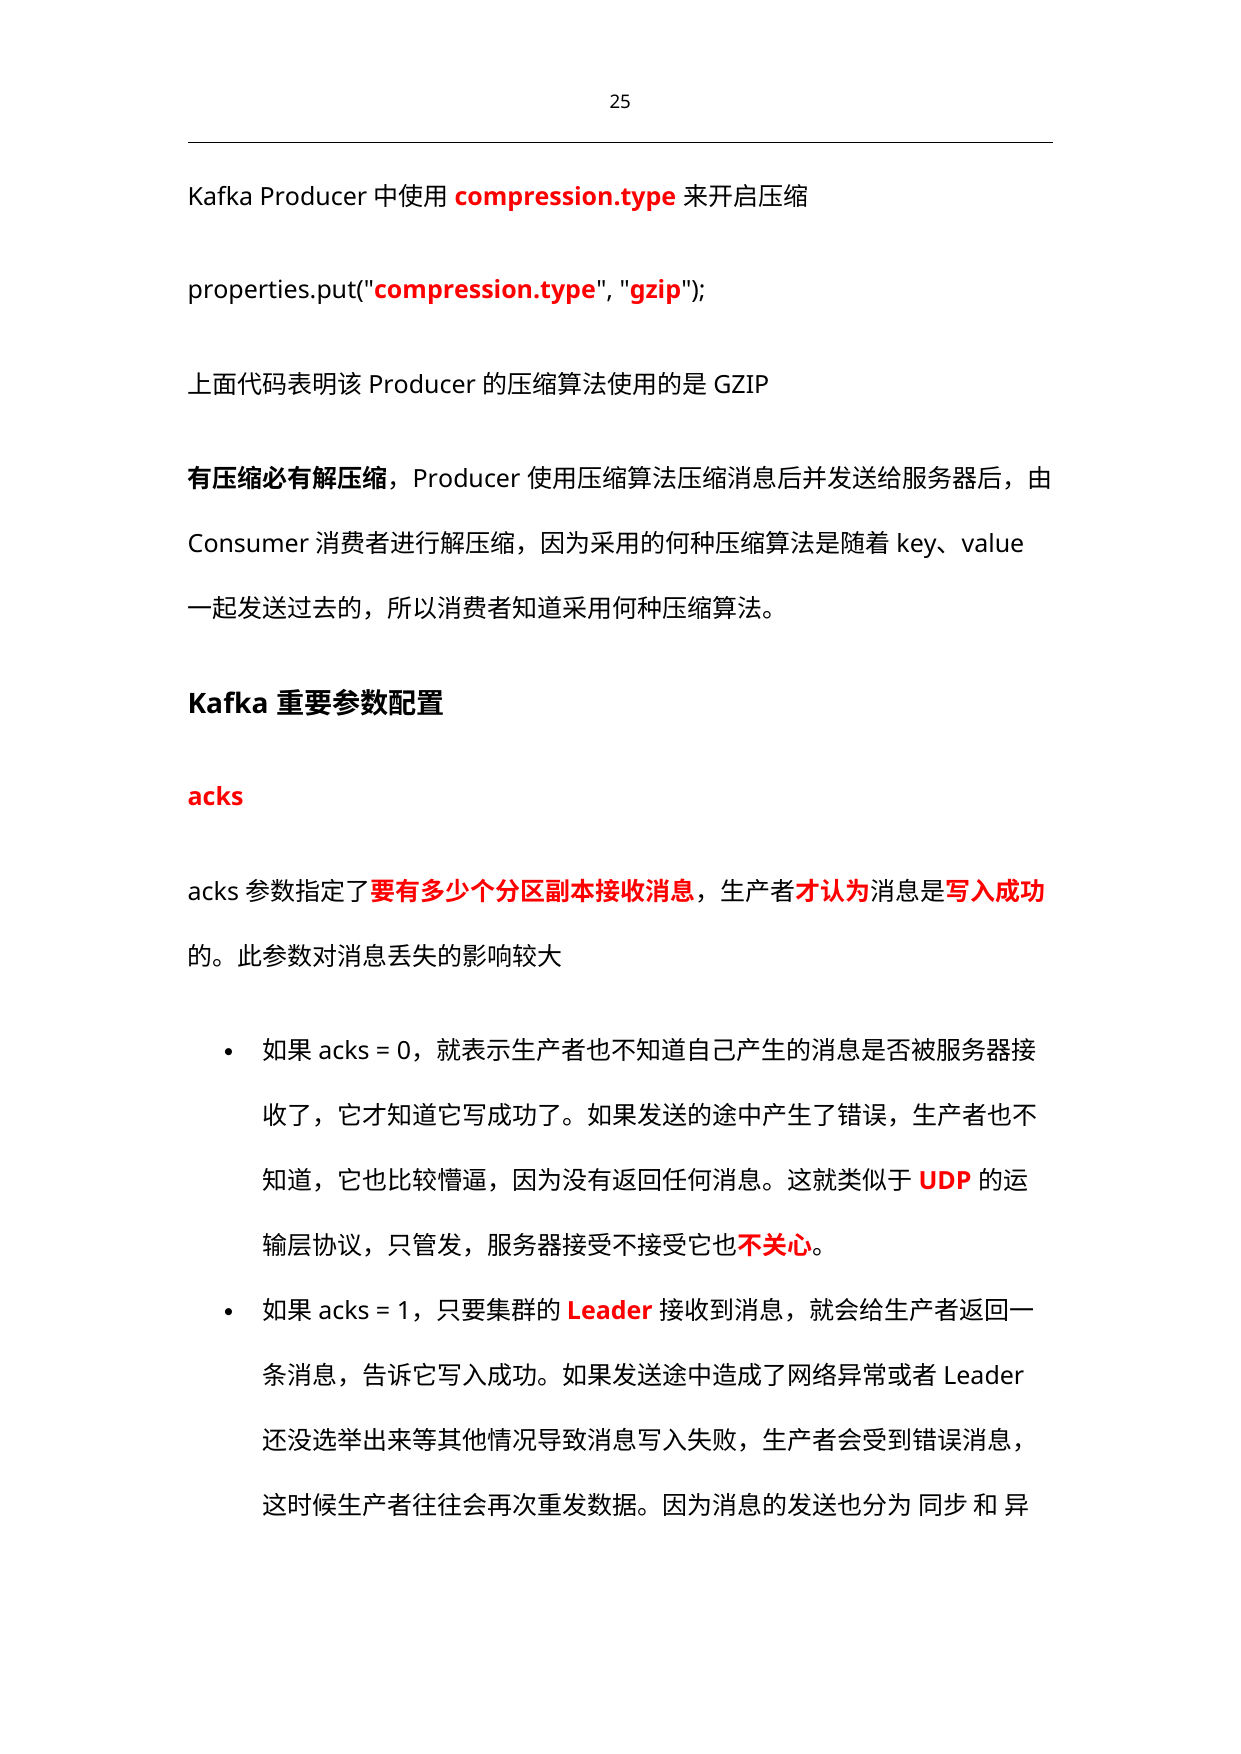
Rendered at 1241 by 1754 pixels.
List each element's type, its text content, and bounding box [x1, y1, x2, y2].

list 如果 acks = 0，就表示生产者也不知道自己产生的消息是否被服务器接收了，它才知道它写成功了。如果发送的途中产生了错误，生产者也不知道，它也比较懵逼，因为没有返回任何消息。这就类似于 UDP 的运输层协议，只管发，服务器接受不接受它也不关心。 [225, 1016, 1053, 1276]
text acks [187, 763, 1053, 828]
text 有压缩必有解压缩，Producer 使用压缩算法压缩消息后并发送给服务器后，由 Consumer 消费者进行解压缩，因为采用的何种压缩算法是随着 key、value 一起发送过去的，所以消费者知道采用何种压缩算法。 [187, 444, 1053, 639]
text acks 参数指定了要有多少个分区副本接收消息，生产者才认为消息是写入成功的。此参数对消息丢失的影响较大 [187, 857, 1053, 987]
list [225, 1276, 1053, 1536]
text Kafka 重要参数配置 [187, 669, 1053, 734]
text 上面代码表明该 Producer 的压缩算法使用的是 GZIP [187, 350, 1053, 415]
text Kafka Producer 中使用 compression.type 来开启压缩 [187, 162, 1053, 227]
text properties.put("compression.type", "gzip"); [187, 256, 1053, 321]
